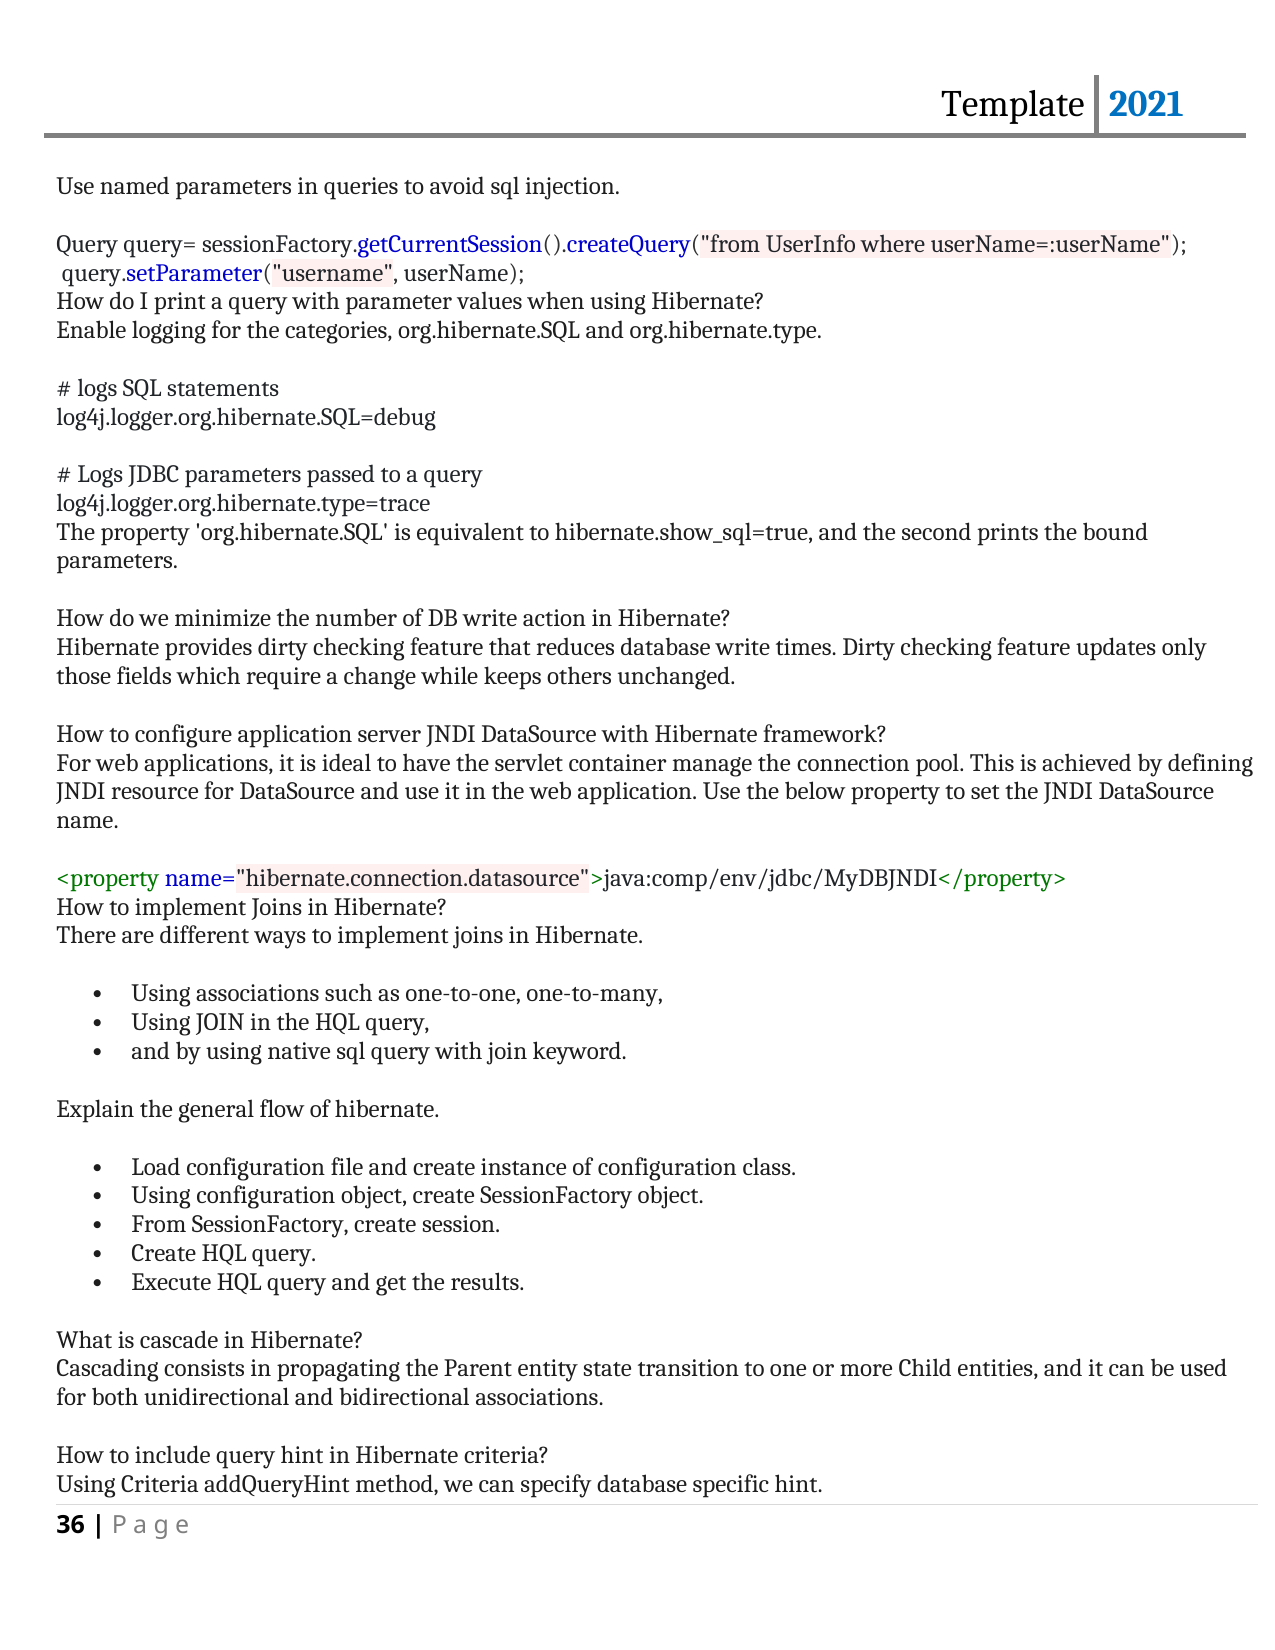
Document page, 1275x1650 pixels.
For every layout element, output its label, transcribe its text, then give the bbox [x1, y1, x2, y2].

list Using associations such as one-to-one, one-to-many, [94, 979, 1258, 1008]
text How do we minimize the number of DB write action in Hibernate? [56, 604, 1258, 633]
text Explain the general flow of hibernate. [56, 1095, 1258, 1123]
list Using JOIN in the HQL query, [94, 1008, 1258, 1037]
text What is cascade in Hibernate? [56, 1326, 1258, 1354]
text How to configure application server JNDI DataSource with Hibernate framework? [56, 720, 1258, 748]
text How do I print a query with parameter values when using Hibernate? [56, 287, 1258, 316]
text log4j.logger.org.hibernate.type=trace [56, 489, 1258, 518]
list Execute HQL query and get the results. [94, 1268, 1258, 1296]
text Using Criteria addQueryHint method, we can specify database specific hint. [56, 1470, 1258, 1498]
text For web applications, it is ideal to have the servlet container manage the connection pool. This is achieved by defining JNDI resource for DataSource and use it in the web application. Use the below property to set the JNDI DataSource name. [56, 748, 1258, 835]
text # Logs JDBC parameters passed to a query [56, 460, 1258, 489]
text Use named parameters in queries to avoid sql injection. [56, 172, 1258, 201]
text <property name="hibernate.connection.datasource">java:comp/env/jdbc/MyDBJNDI</property> [589, 864, 1258, 893]
list Create HQL query. [94, 1239, 1258, 1268]
text How to include query hint in Hibernate criteria? [56, 1441, 1258, 1470]
text # logs SQL statements [56, 374, 1258, 403]
text Query query= sessionFactory.getCurrentSession().createQuery("from UserInfo where userName=:userName"); [56, 230, 700, 258]
text log4j.logger.org.hibernate.SQL=debug [56, 403, 1258, 431]
text query.setParameter("username", userName); [56, 258, 1258, 287]
list and by using native sql query with join keyword. [94, 1037, 1258, 1066]
text Cascading consists in propagating the Parent entity state transition to one or more Child entities, and it can be used for both unidirectional and bidirectional associations. [56, 1354, 1258, 1412]
text Enable logging for the categories, org.hibernate.SQL and org.hibernate.type. [56, 316, 1258, 345]
text The property 'org.hibernate.SQL' is equivalent to hibernate.show_sql=true, and the second prints the bound parameters. [56, 518, 1258, 575]
list From SessionFactory, create session. [94, 1210, 1258, 1239]
list Load configuration file and create instance of configuration class. [94, 1153, 1258, 1181]
text <property name="hibernate.connection.datasource">java:comp/env/jdbc/MyDBJNDI</property> [56, 864, 236, 893]
list Using configuration object, create SessionFactory object. [94, 1181, 1258, 1210]
text Hibernate provides dirty checking feature that reduces database write times. Dirty checking feature updates only those fields which require a change while keeps others unchanged. [56, 633, 1258, 691]
text There are different ways to implement joins in Hibernate. [56, 921, 1258, 950]
text How to implement Joins in Hibernate? [56, 893, 1258, 921]
